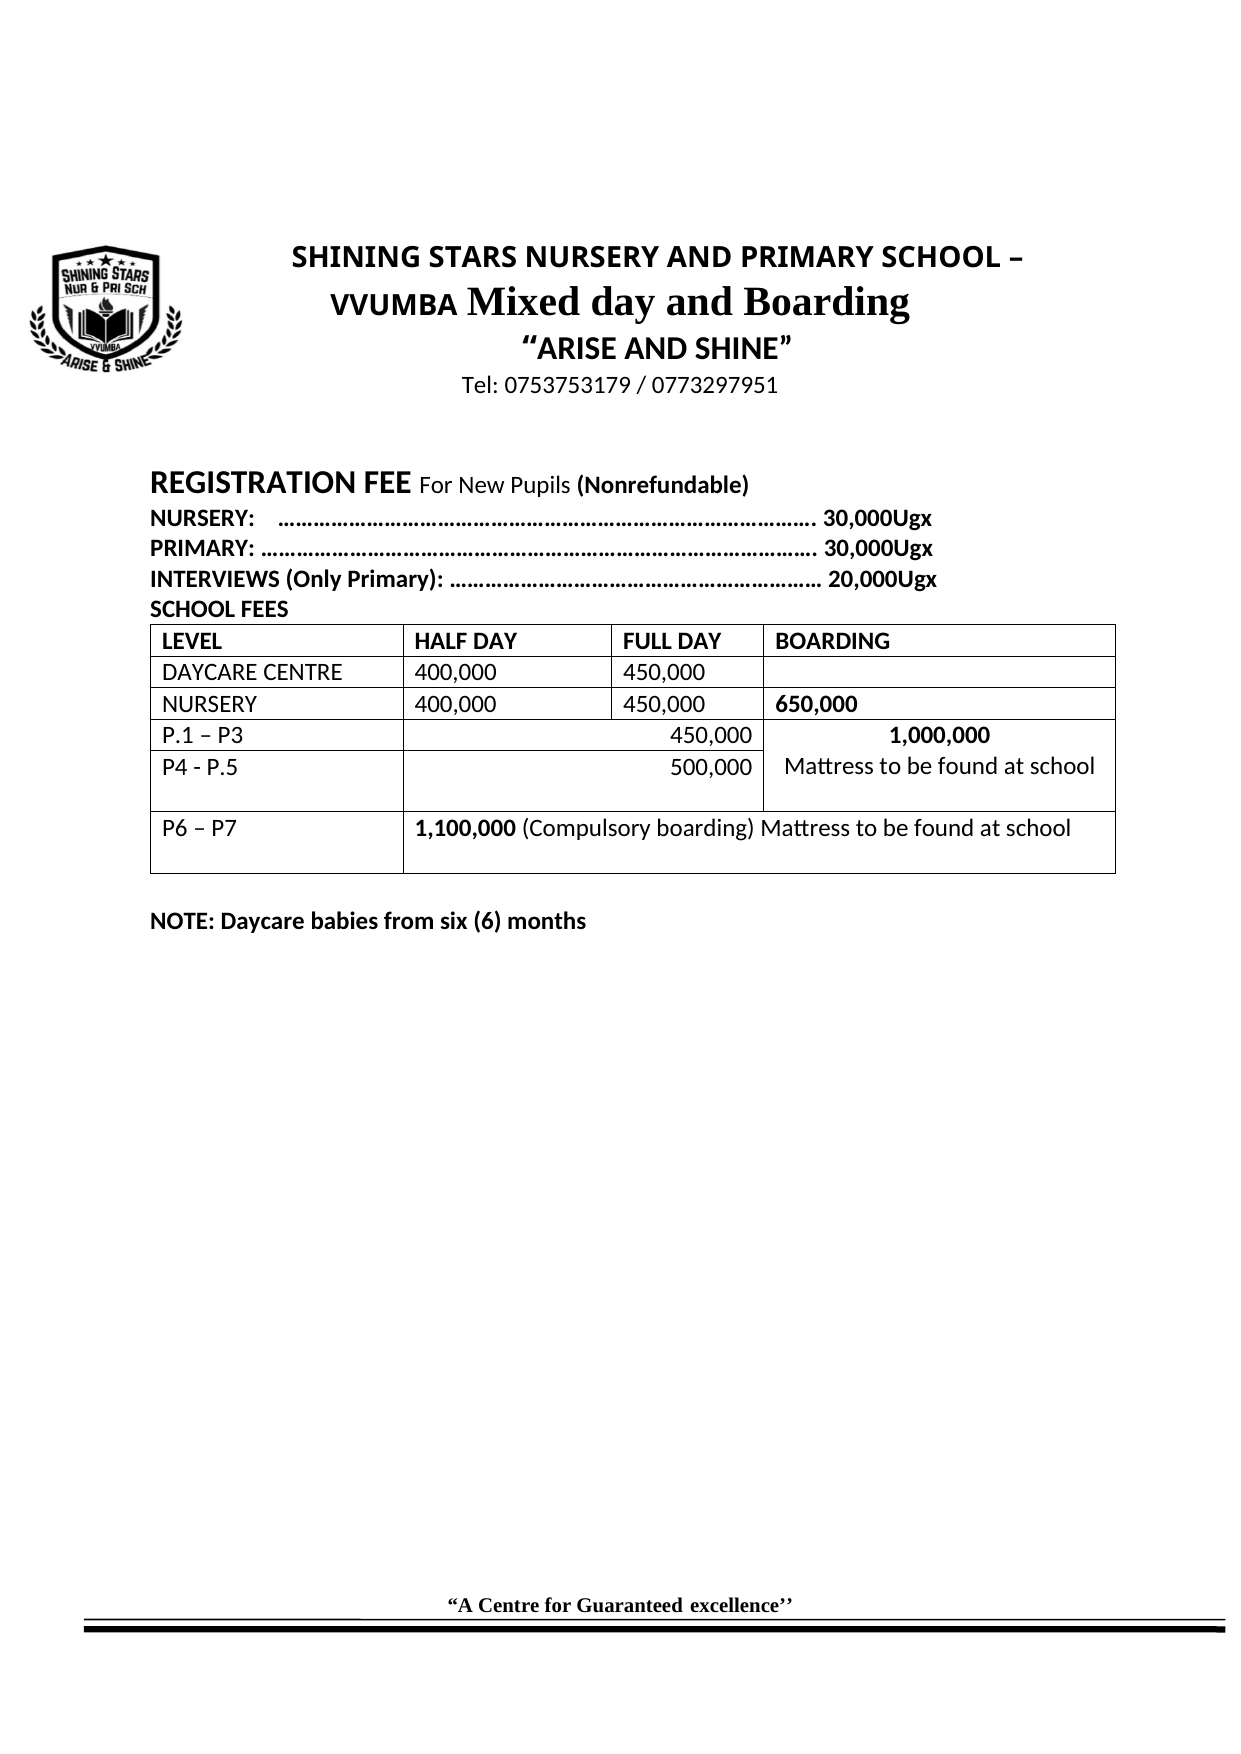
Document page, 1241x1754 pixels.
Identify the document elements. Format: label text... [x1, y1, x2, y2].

text PRIMARY: …………………………………………………………………………………. 30,000Ugx [150, 532, 1090, 563]
text NURSERY: ………………………………………………………………………………. 30,000Ugx [150, 502, 1090, 532]
table_cell P.1 – P3 [151, 720, 403, 750]
text REGISTRATION FEE For New Pupils (Nonrefundable) [150, 461, 1090, 502]
table_cell [764, 657, 1115, 687]
table_cell P4 - P.5 [151, 751, 403, 811]
text Tel: 0753753179 / 0773297951 [150, 369, 1090, 400]
table_header FULL DAY [612, 625, 763, 656]
table_cell P6 – P7 [151, 812, 403, 873]
table_cell 400,000 [404, 688, 611, 719]
table_cell 400,000 [404, 657, 611, 687]
table_cell DAYCARE CENTRE [151, 657, 403, 687]
table_cell 450,000 [612, 657, 763, 687]
table_cell 450,000 [404, 720, 763, 750]
table_cell NURSERY [151, 688, 403, 719]
table_header LEVEL [151, 625, 403, 656]
text “ARISE AND SHINE” [225, 324, 1090, 369]
table_header HALF DAY [404, 625, 611, 656]
text INTERVIEWS (Only Primary): ……………………………………………………… 20,000Ugx [150, 563, 1090, 593]
table_header BOARDING [764, 625, 1115, 656]
table_cell 500,000 [404, 751, 763, 811]
picture [28, 244, 183, 373]
text SCHOOL FEES [150, 593, 1090, 624]
text NOTE: Daycare babies from six (6) months [150, 905, 1090, 935]
table_cell 650,000 [764, 688, 1115, 719]
table_cell 1,000,000 Mattress to be found at school [764, 720, 1115, 811]
table_cell 450,000 [612, 688, 763, 719]
text SHINING STARS NURSERY AND PRIMARY SCHOOL – VVUMBA Mixed day and Boarding [150, 237, 1090, 324]
table_cell 1,100,000 (Compulsory boarding) Mattress to be found at school [404, 812, 1115, 873]
